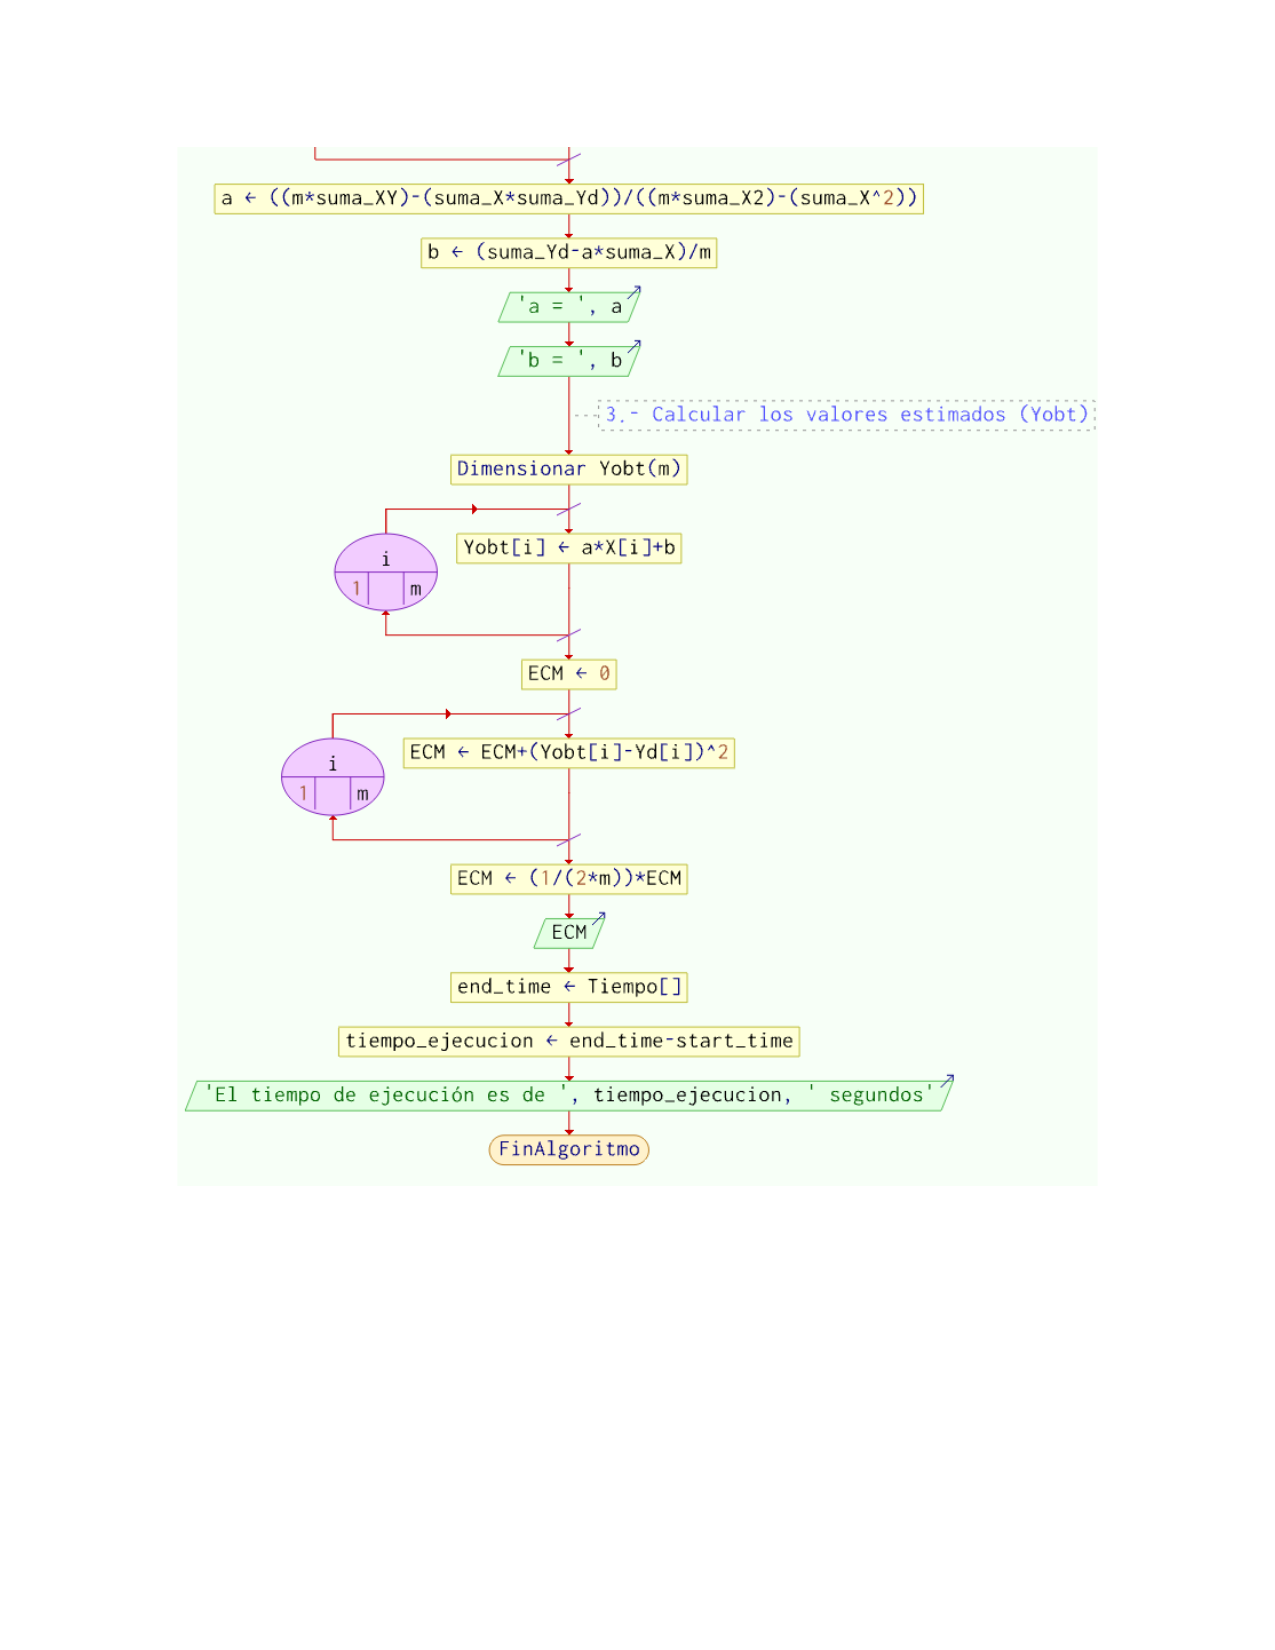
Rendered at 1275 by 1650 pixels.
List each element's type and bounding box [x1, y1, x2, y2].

picture [177, 147, 1098, 1186]
